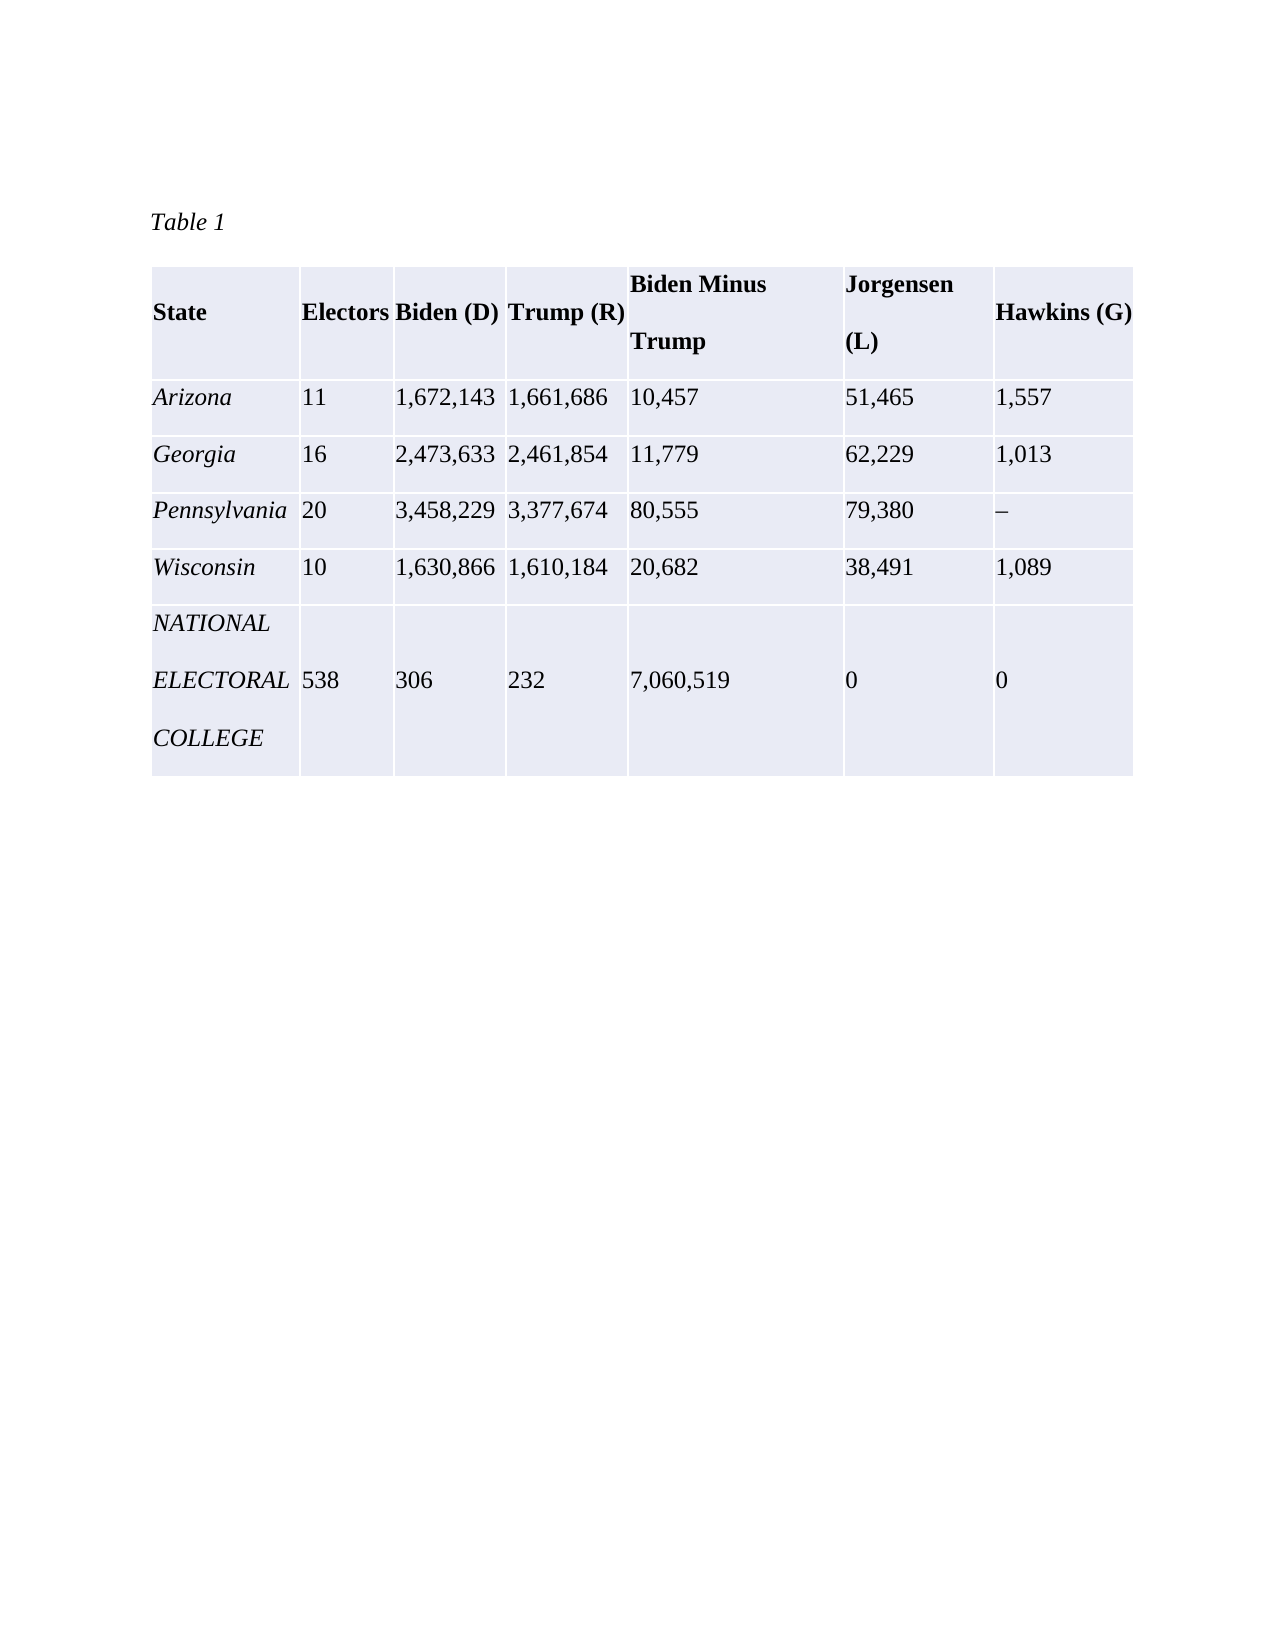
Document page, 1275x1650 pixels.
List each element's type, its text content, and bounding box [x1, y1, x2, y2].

table_cell 11,779 [629, 437, 843, 492]
table_cell 0 [845, 606, 993, 776]
table_cell NATIONAL ELECTORAL COLLEGE [152, 606, 299, 776]
table_cell 232 [507, 606, 627, 776]
table_cell 20,682 [629, 550, 843, 604]
table_cell 80,555 [629, 494, 843, 548]
table_cell 7,060,519 [629, 606, 843, 776]
table_cell Pennsylvania [152, 494, 299, 548]
table_cell 1,013 [995, 437, 1133, 492]
text Table 1 [150, 207, 1125, 236]
table_cell Georgia [152, 437, 299, 492]
table_cell Wisconsin [152, 550, 299, 604]
table_cell 1,630,866 [395, 550, 505, 604]
table_header Electors [301, 267, 393, 379]
table_cell 79,380 [845, 494, 993, 548]
table_cell Arizona [152, 381, 299, 435]
table_header Biden (D) [395, 267, 505, 379]
table_cell 2,461,854 [507, 437, 627, 492]
table_cell – [995, 494, 1133, 548]
table_cell 38,491 [845, 550, 993, 604]
table_cell 62,229 [845, 437, 993, 492]
table_cell 20 [301, 494, 393, 548]
table_cell 11 [301, 381, 393, 435]
table_cell 538 [301, 606, 393, 776]
table_cell 306 [395, 606, 505, 776]
table_cell 3,458,229 [395, 494, 505, 548]
table_cell 1,661,686 [507, 381, 627, 435]
table_cell 0 [995, 606, 1133, 776]
table_cell 1,557 [995, 381, 1133, 435]
table_cell 1,672,143 [395, 381, 505, 435]
table_cell 3,377,674 [507, 494, 627, 548]
table_header Trump (R) [507, 267, 627, 379]
table_header State [152, 267, 299, 379]
table_cell 1,610,184 [507, 550, 627, 604]
table_cell 1,089 [995, 550, 1133, 604]
table_cell 10,457 [629, 381, 843, 435]
table_cell 51,465 [845, 381, 993, 435]
table_header Biden Minus Trump [629, 267, 843, 379]
table_cell 10 [301, 550, 393, 604]
table_header Jorgensen (L) [845, 267, 993, 379]
table_cell 2,473,633 [395, 437, 505, 492]
table_header Hawkins (G) [995, 267, 1133, 379]
table_cell 16 [301, 437, 393, 492]
